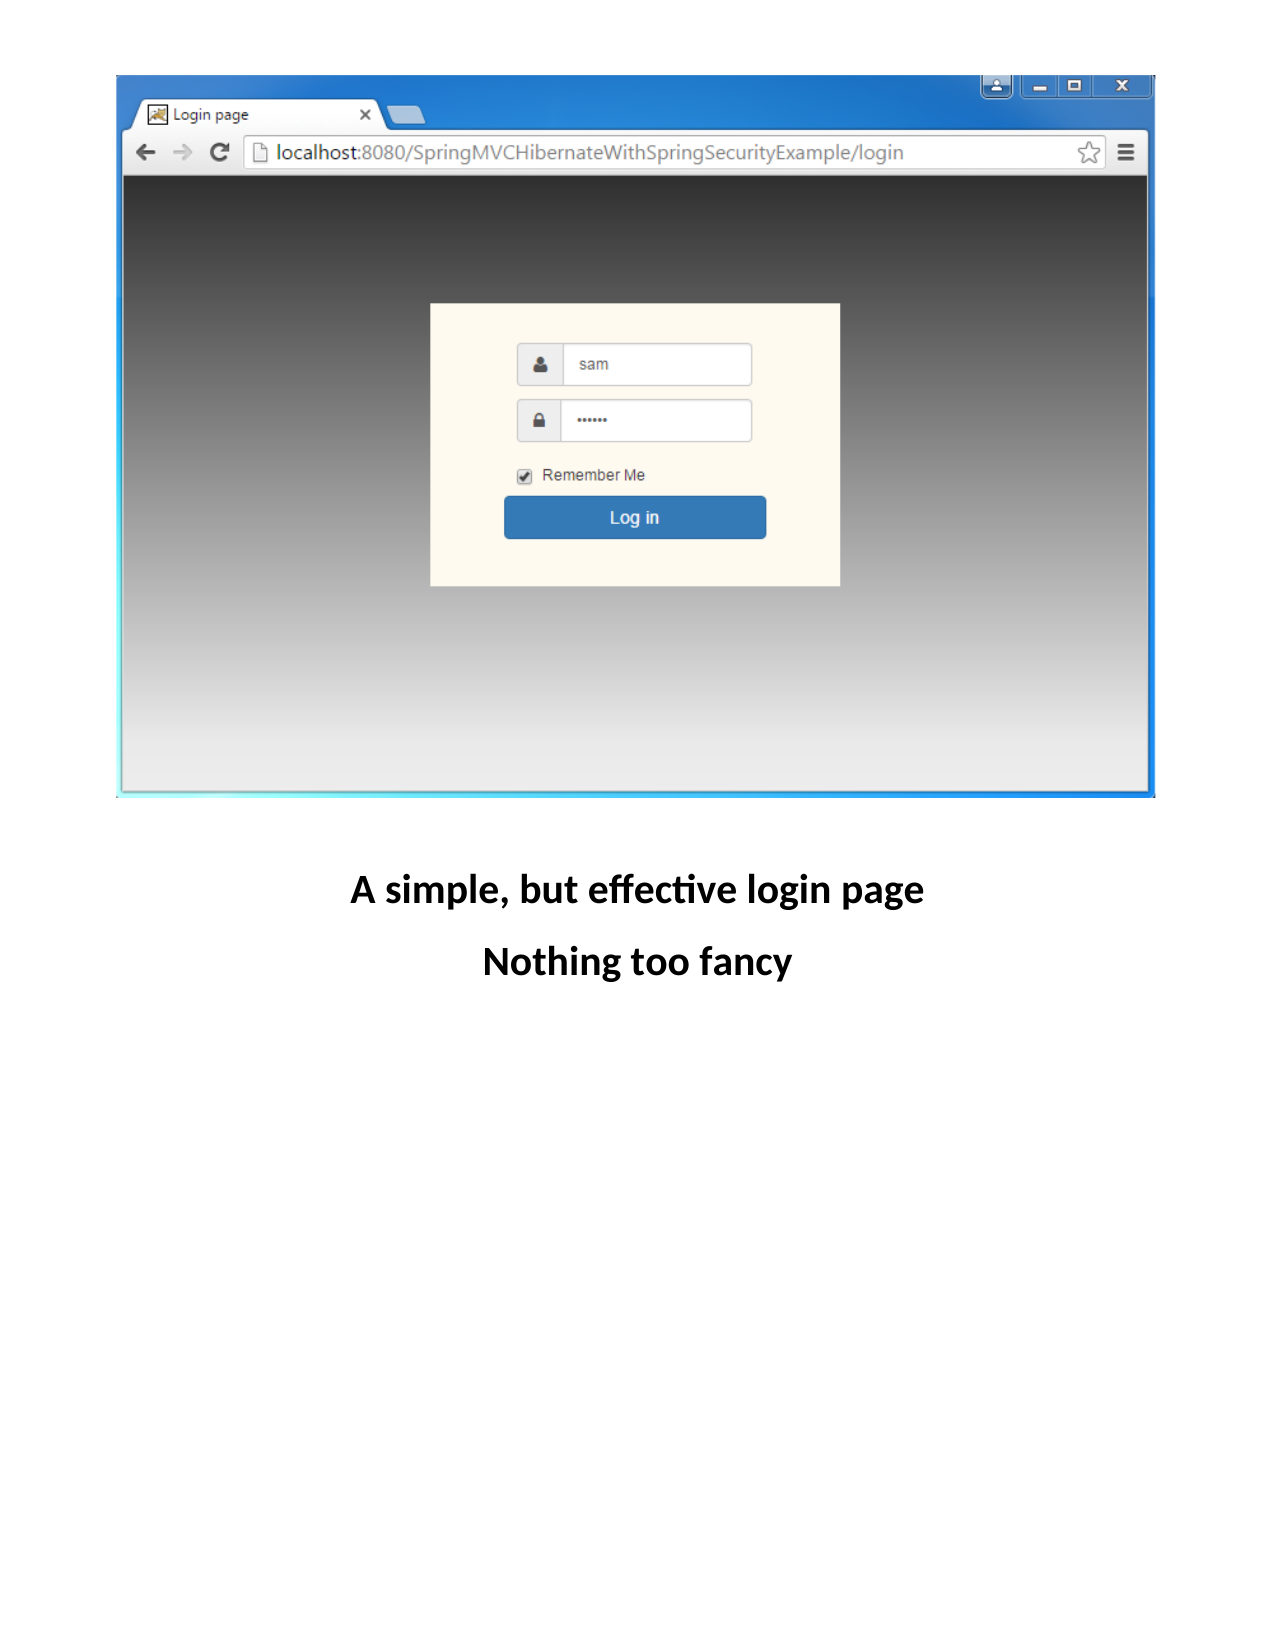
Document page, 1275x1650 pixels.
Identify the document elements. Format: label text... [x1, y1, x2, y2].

text A simple, but effective login page [75, 863, 1200, 914]
text Nothing too fancy [75, 935, 1200, 986]
picture [116, 75, 1156, 798]
